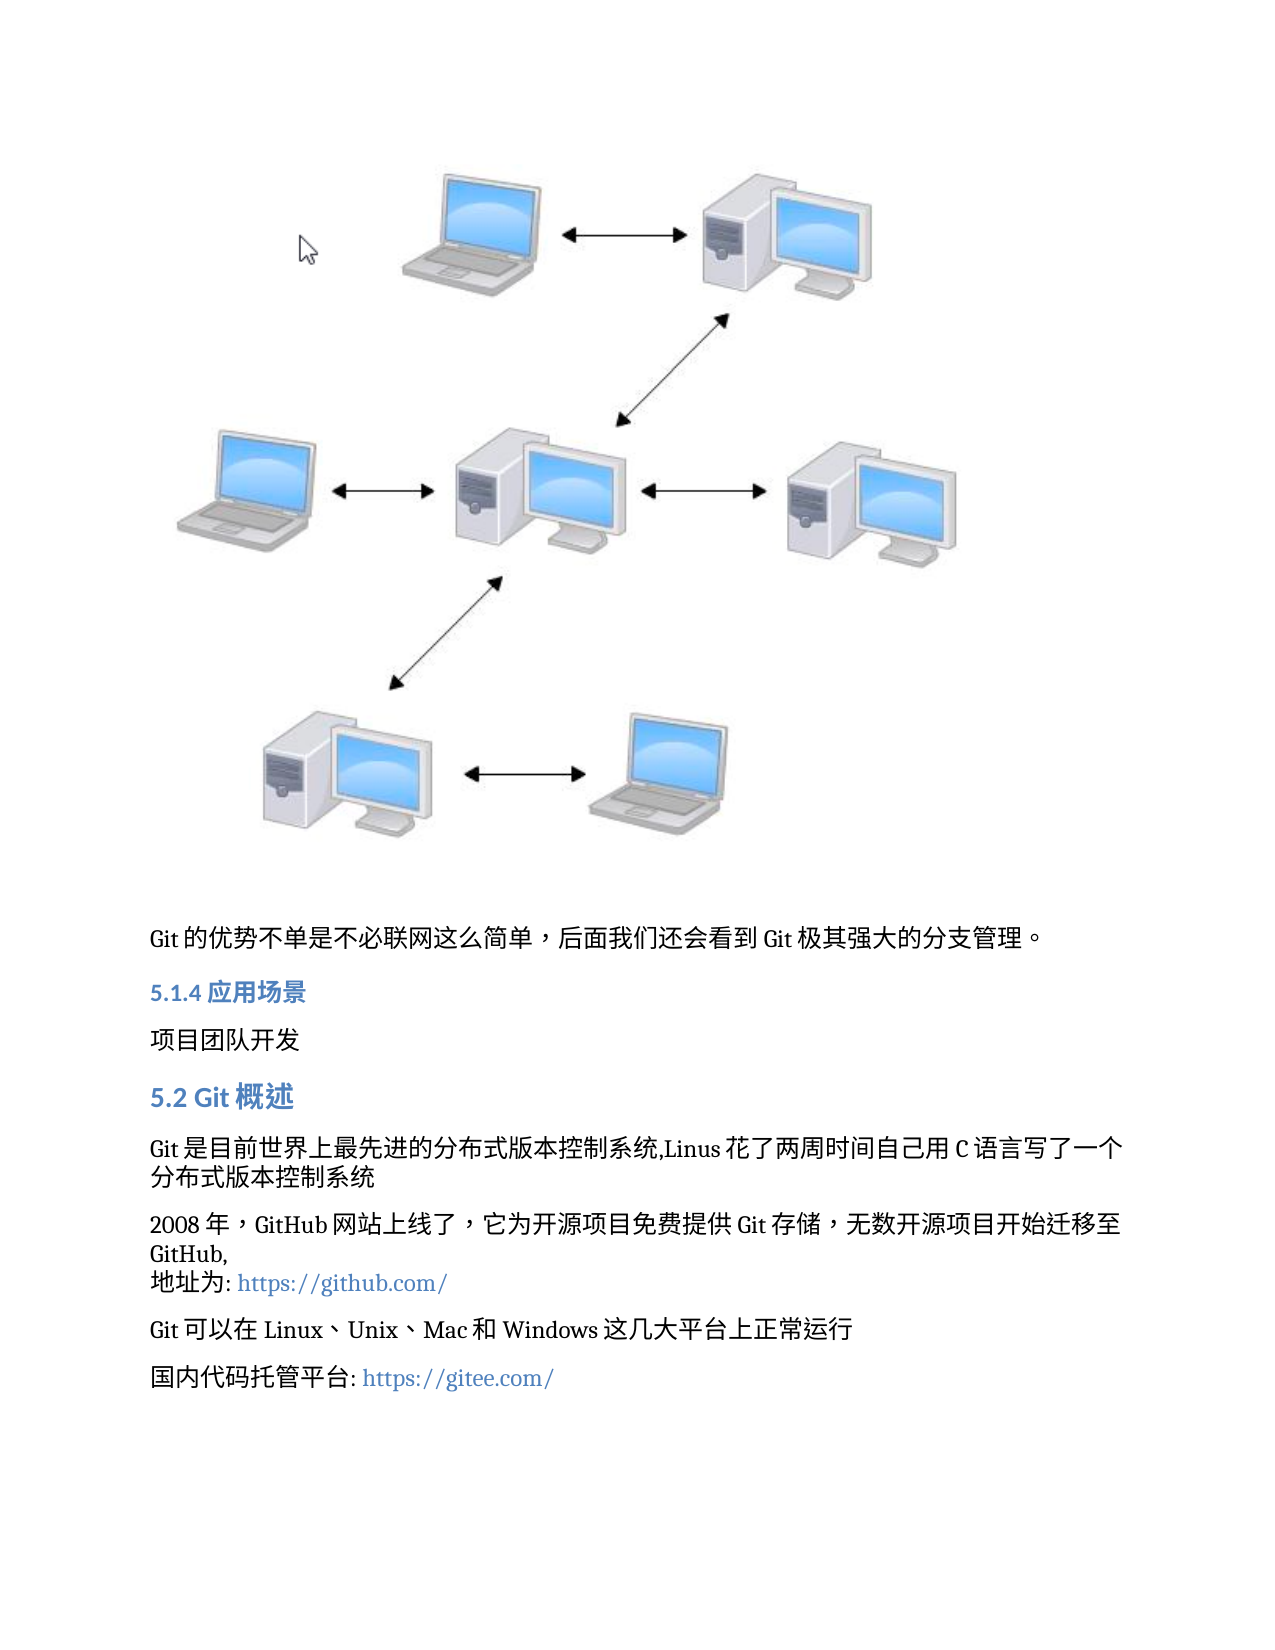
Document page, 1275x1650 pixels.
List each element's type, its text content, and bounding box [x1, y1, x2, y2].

text Git可以在Linux、Unix、Mac和Windows这几大平台上正常运行 [150, 1316, 1125, 1345]
text 2008年，GitHub网站上线了，它为开源项目免费提供Git存储，无数开源项目开始迁移至GitHub, 地址为: https://github.com/ [150, 1211, 1125, 1297]
text 项目团队开发 [150, 1027, 1125, 1056]
subtitle 5.2 Git概述 [150, 1077, 1125, 1116]
picture [168, 150, 1016, 857]
text Git是目前世界上最先进的分布式版本控制系统,Linus花了两周时间自己用C语言写了一个分布式版本控制系统 [150, 1135, 1125, 1192]
text 国内代码托管平台: https://gitee.com/ [150, 1364, 1125, 1392]
text Git的优势不单是不必联网这么简单，后面我们还会看到Git极其强大的分支管理。 [150, 924, 1125, 953]
subtitle 5.1.4 应用场景 [150, 974, 1125, 1008]
